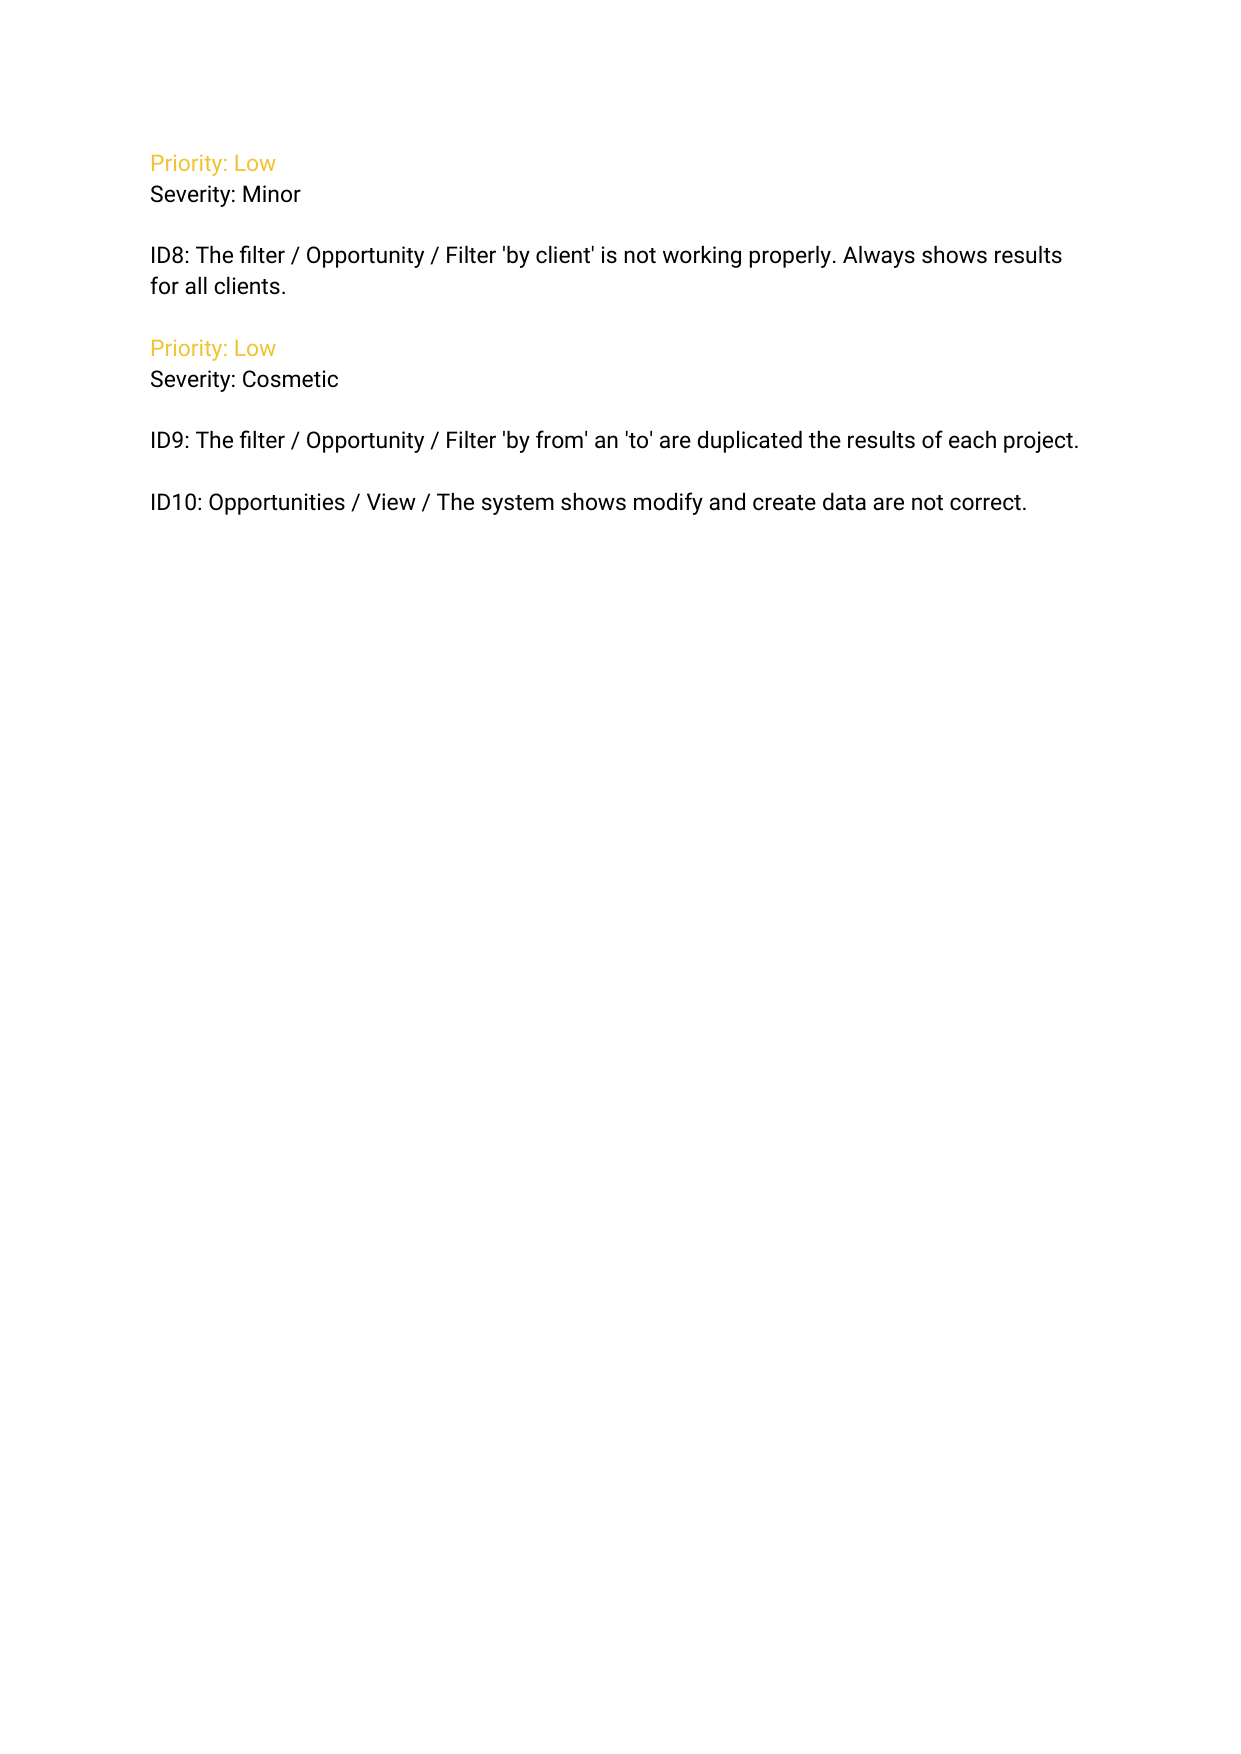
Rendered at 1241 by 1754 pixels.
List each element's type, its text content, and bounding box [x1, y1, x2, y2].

text Severity: Minor [150, 181, 1090, 208]
text Severity: Cosmetic [150, 366, 1090, 393]
text ID10: Opportunities / View / The system shows modify and create data are not correct. [150, 489, 1090, 516]
text ID8: The filter / Opportunity / Filter 'by client' is not working properly. Always shows results for all clients. [150, 242, 1090, 300]
text Priority: Low [150, 335, 1090, 362]
text Priority: Low [150, 150, 1090, 177]
text ID9: The filter / Opportunity / Filter 'by from' an 'to' are duplicated the results of each project. [150, 427, 1090, 454]
